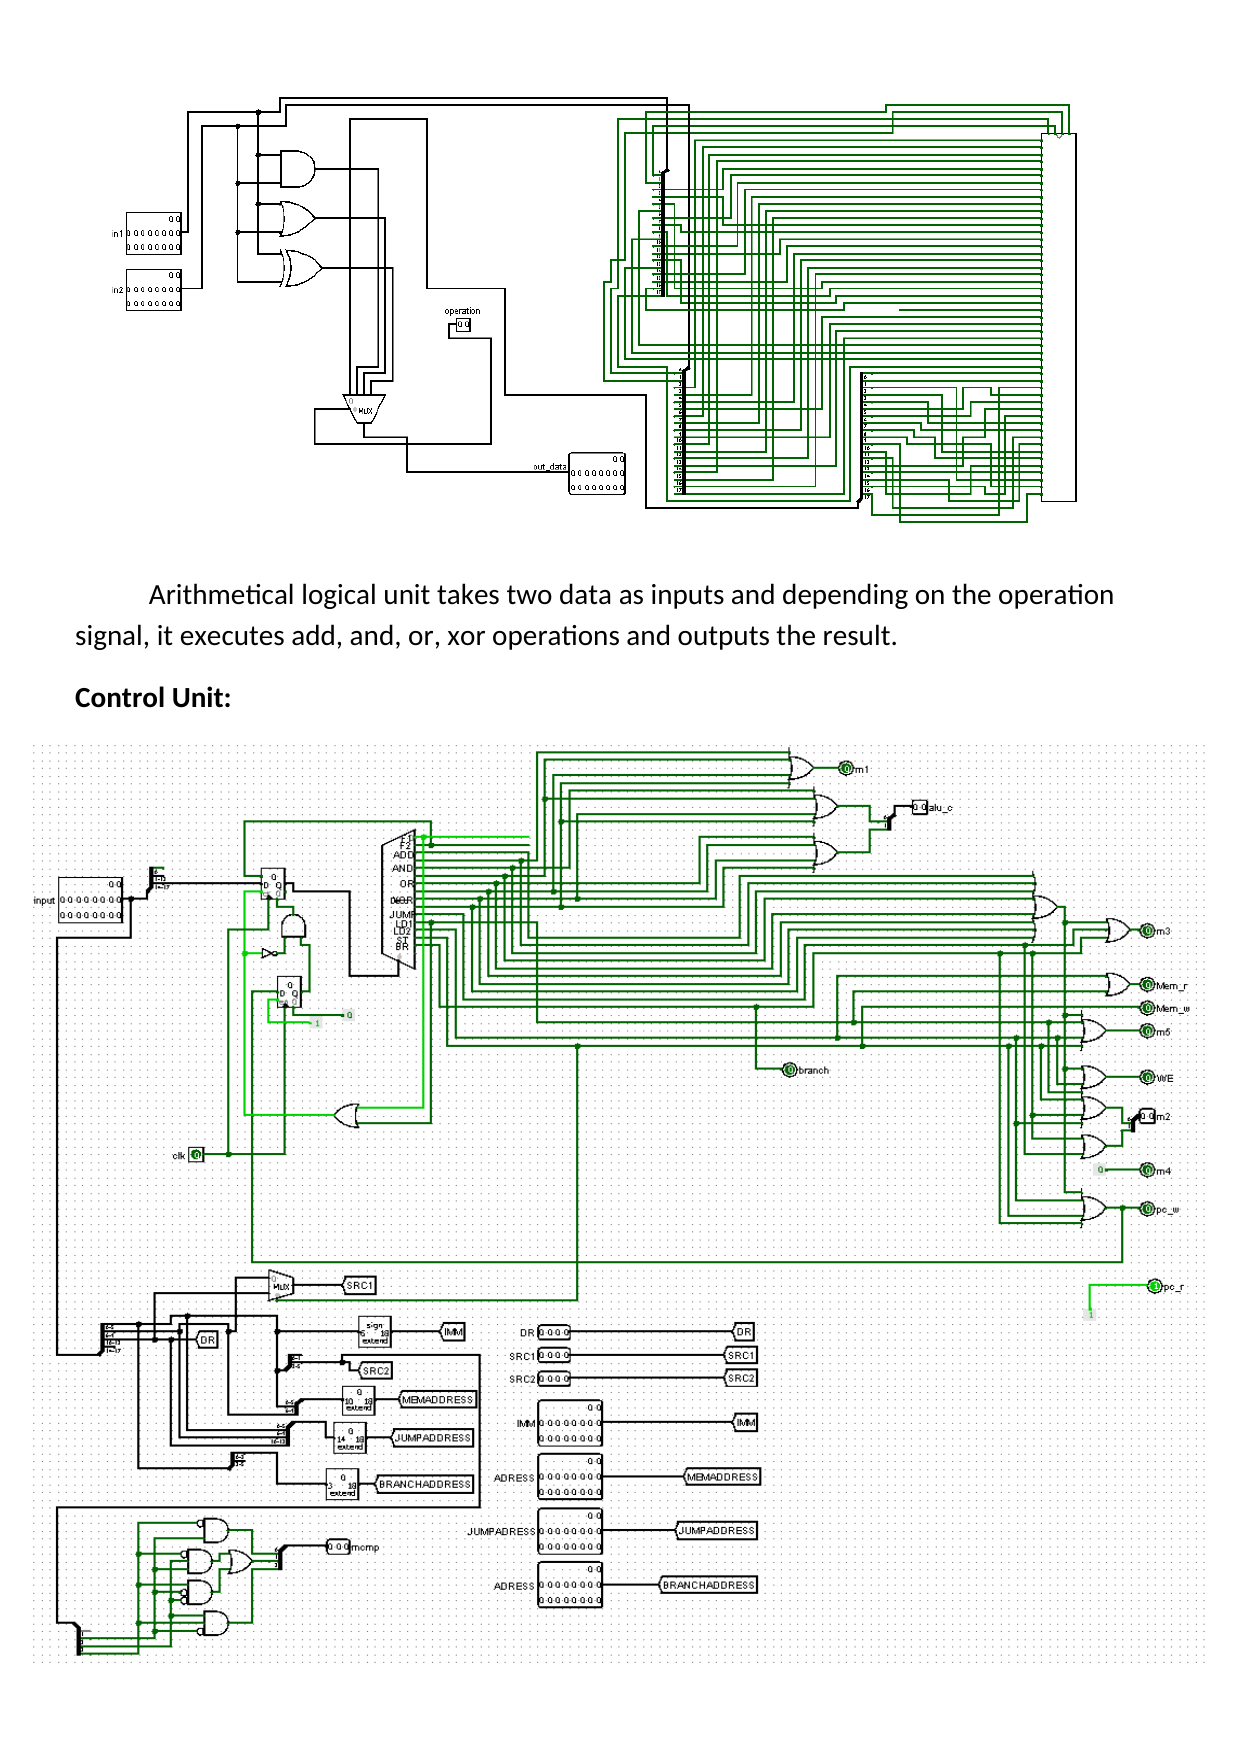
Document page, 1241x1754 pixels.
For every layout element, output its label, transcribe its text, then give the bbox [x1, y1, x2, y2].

picture [112, 75, 1128, 552]
text Control Unit: [75, 679, 1165, 714]
picture [30, 740, 1210, 1666]
text Arithmetical logical unit takes two data as inputs and depending on the operation signal, it executes add, and, or, xor operations and outputs the result. [75, 576, 1165, 653]
